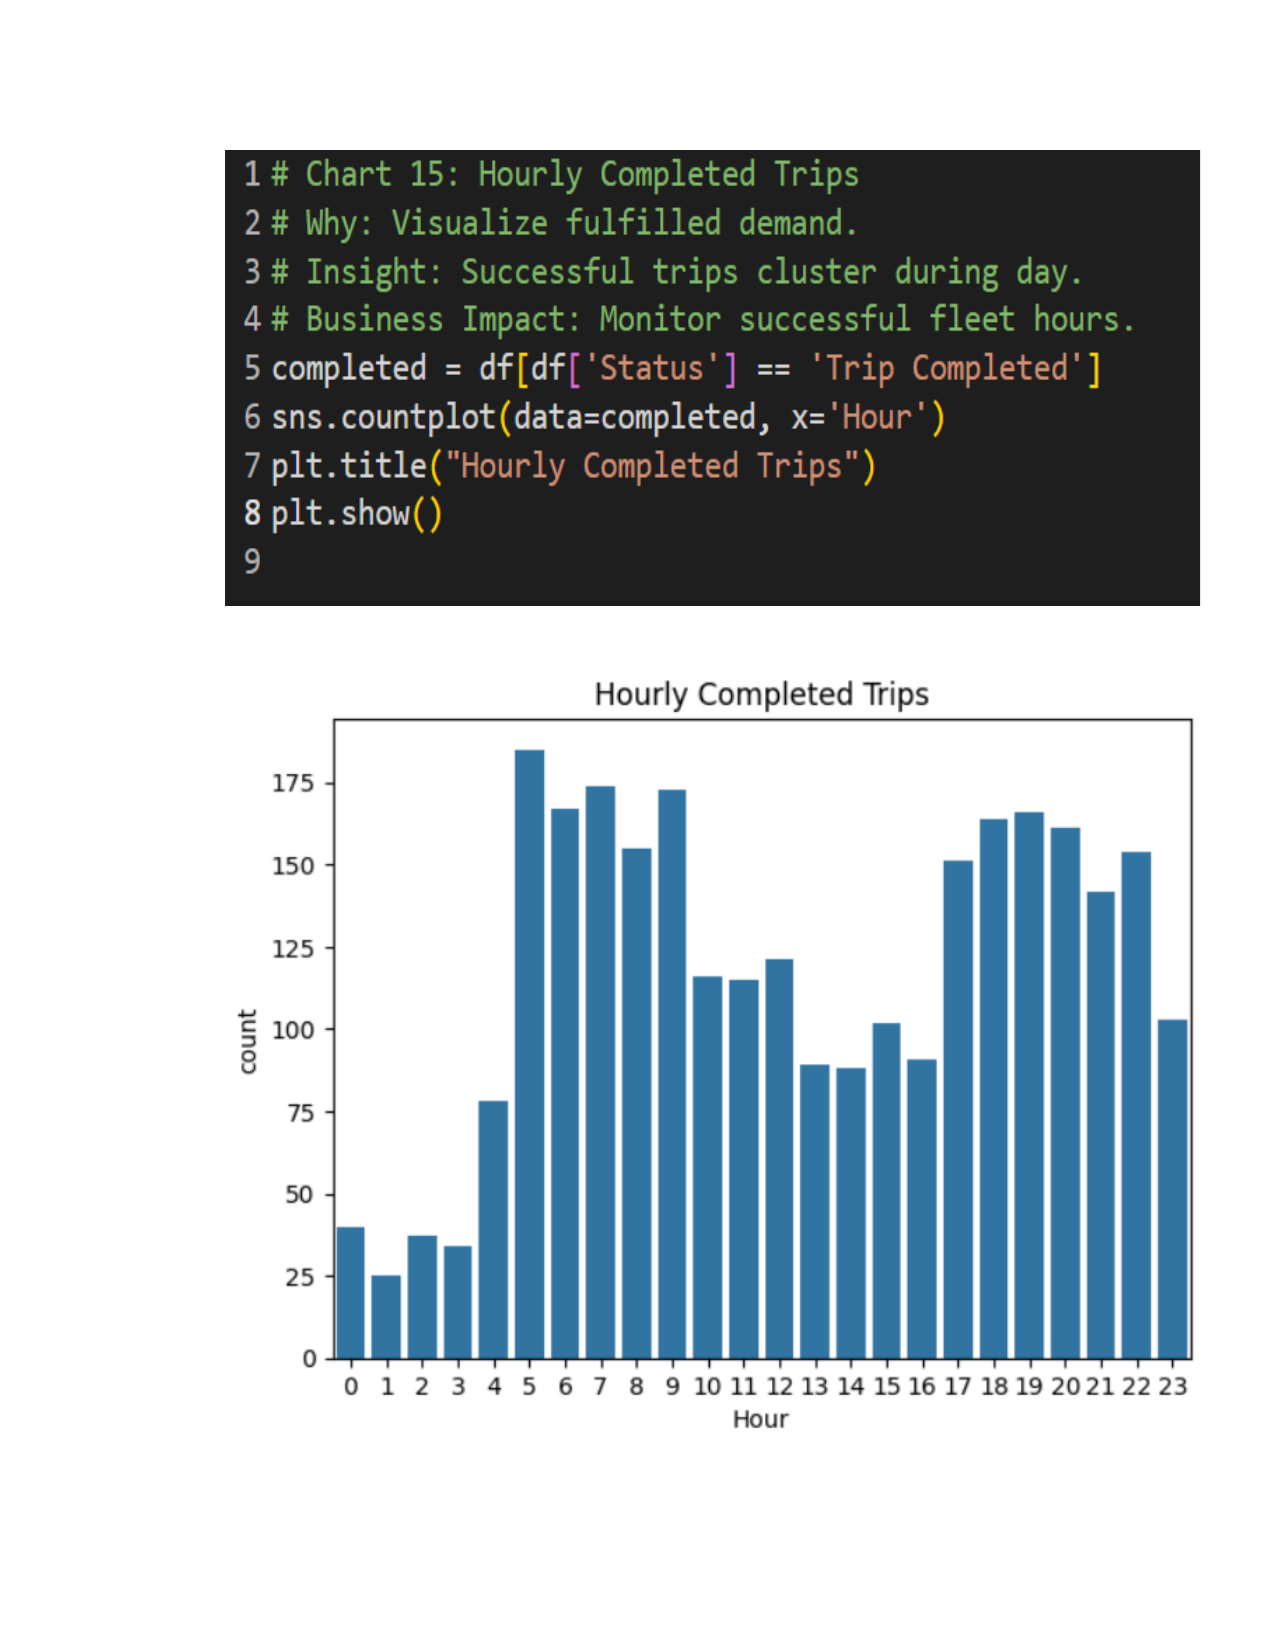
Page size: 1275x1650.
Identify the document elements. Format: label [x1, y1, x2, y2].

picture [225, 150, 1200, 606]
picture [225, 672, 1200, 1442]
